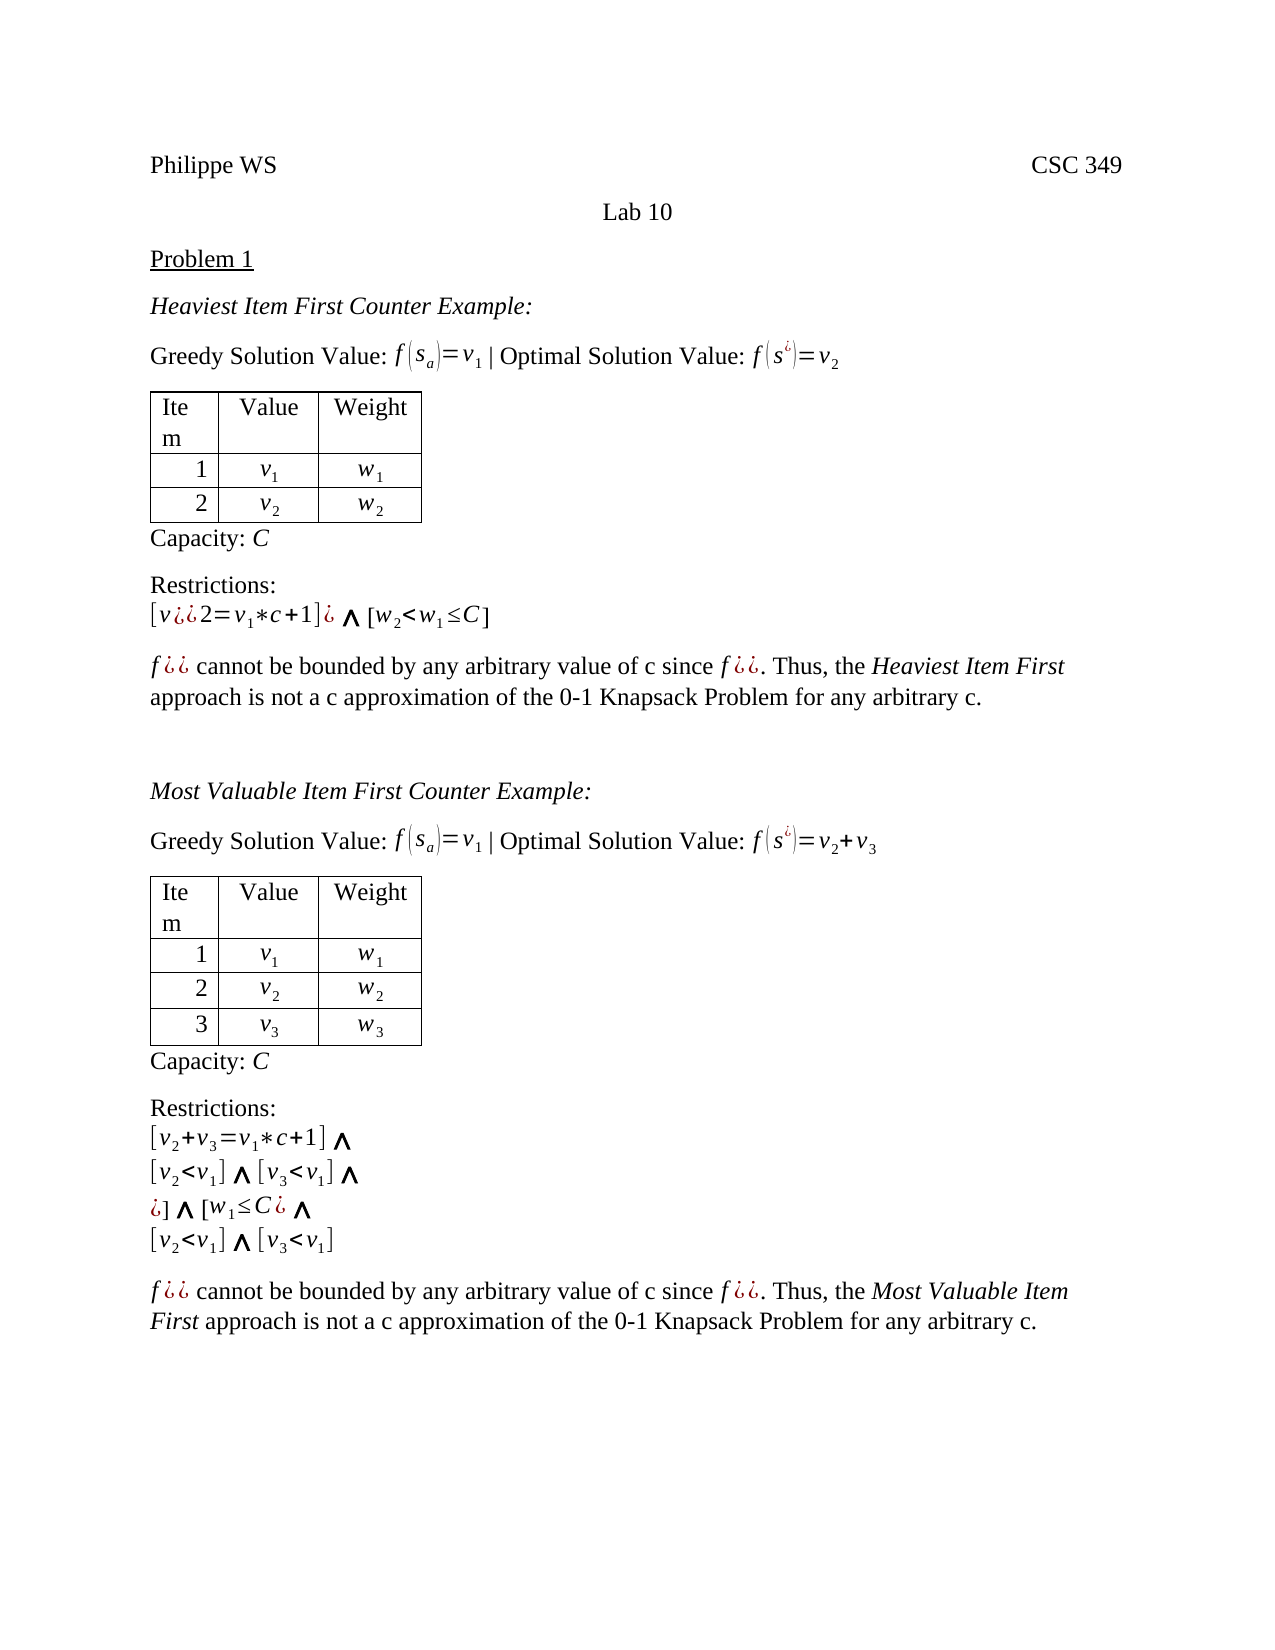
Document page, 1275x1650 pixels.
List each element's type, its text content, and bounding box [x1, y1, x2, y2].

table_cell 2 [151, 973, 218, 1008]
text Most Valuable Item First Counter Example: [150, 776, 1125, 805]
table_cell 2 [151, 488, 218, 522]
text Restrictions: ∧ ∧ ∧ ] ∧ [ ∧ ∧ [150, 1093, 1125, 1257]
text Problem 1 [150, 244, 1125, 273]
table_cell [319, 1009, 421, 1045]
text cannot be bounded by any arbitrary value of c since . Thus, the Heaviest Item First approach is not a c approximation of the 0-1 Knapsack Problem for any arbitrary c. [150, 651, 1125, 711]
text Greedy Solution Value: | Optimal Solution Value: [150, 823, 1125, 858]
text Capacity: C [150, 1046, 1125, 1074]
text Philippe WS CSC 349 [150, 150, 1125, 179]
text Heaviest Item First Counter Example: [150, 291, 1125, 320]
table_cell [319, 454, 421, 487]
table_cell [219, 1009, 318, 1045]
table_cell 3 [151, 1009, 218, 1045]
table_header Item [151, 393, 218, 453]
table_header Weight [319, 393, 421, 453]
text cannot be bounded by any arbitrary value of c since . Thus, the Most Valuable Item First approach is not a c approximation of the 0-1 Knapsack Problem for any arbitrary c. [150, 1276, 1125, 1335]
table_header Value [219, 877, 318, 938]
table_cell [319, 973, 421, 1008]
text Greedy Solution Value: | Optimal Solution Value: [150, 338, 1125, 373]
text Lab 10 [150, 197, 1125, 226]
table_header Weight [319, 877, 421, 938]
text Capacity: C [150, 523, 1125, 551]
table_cell [319, 488, 421, 522]
table_cell [219, 454, 318, 487]
text Restrictions: ∧ [] [150, 570, 1125, 633]
table_cell 1 [151, 939, 218, 972]
table_cell [319, 939, 421, 972]
table_cell [219, 939, 318, 972]
table_cell [219, 973, 318, 1008]
table_cell 1 [151, 454, 218, 487]
table_header Item [151, 877, 218, 938]
table_header Value [219, 393, 318, 453]
table_cell [219, 488, 318, 522]
